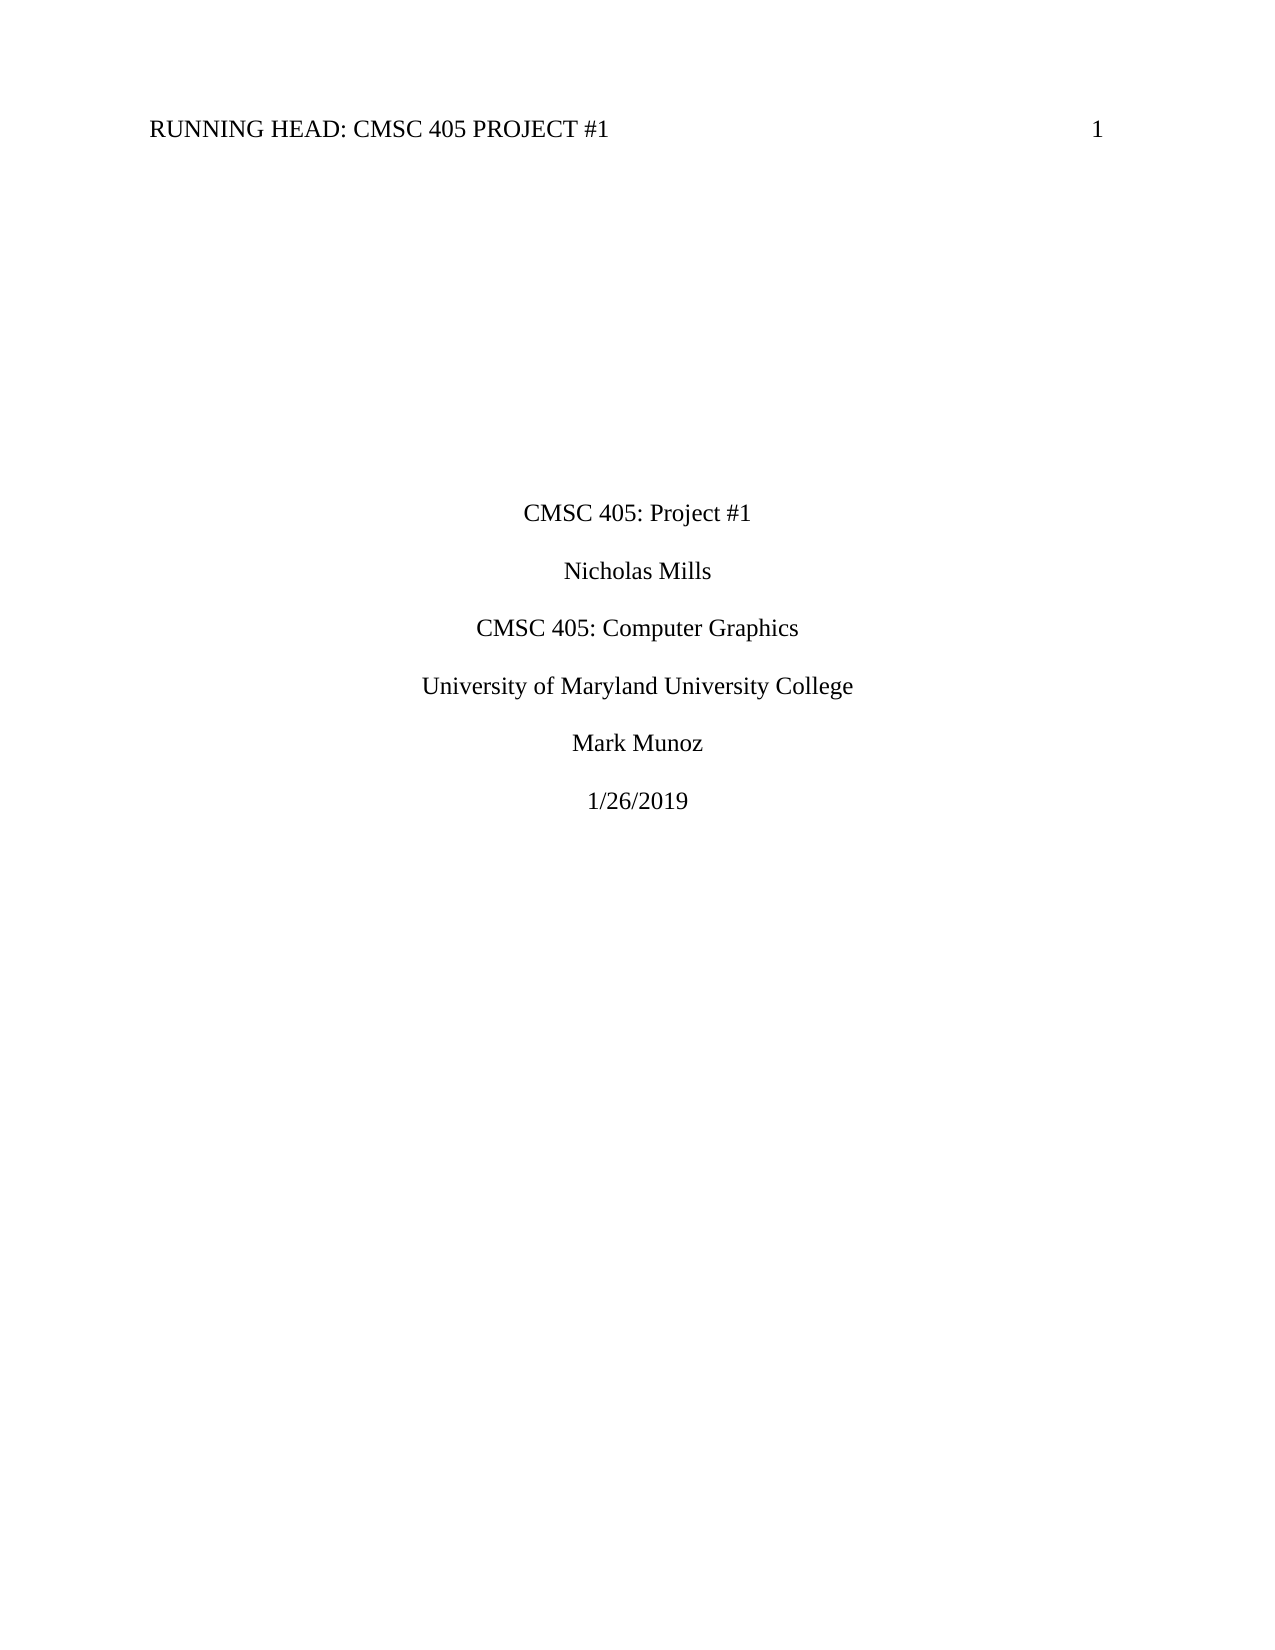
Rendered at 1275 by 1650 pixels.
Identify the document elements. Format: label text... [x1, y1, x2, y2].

text Nicholas Mills [150, 556, 1125, 584]
text 1/26/2019 [150, 786, 1125, 814]
text CMSC 405: Computer Graphics [150, 613, 1125, 642]
text University of Maryland University College [150, 671, 1125, 699]
text CMSC 405: Project #1 [150, 498, 1125, 527]
text Mark Munoz [150, 728, 1125, 757]
